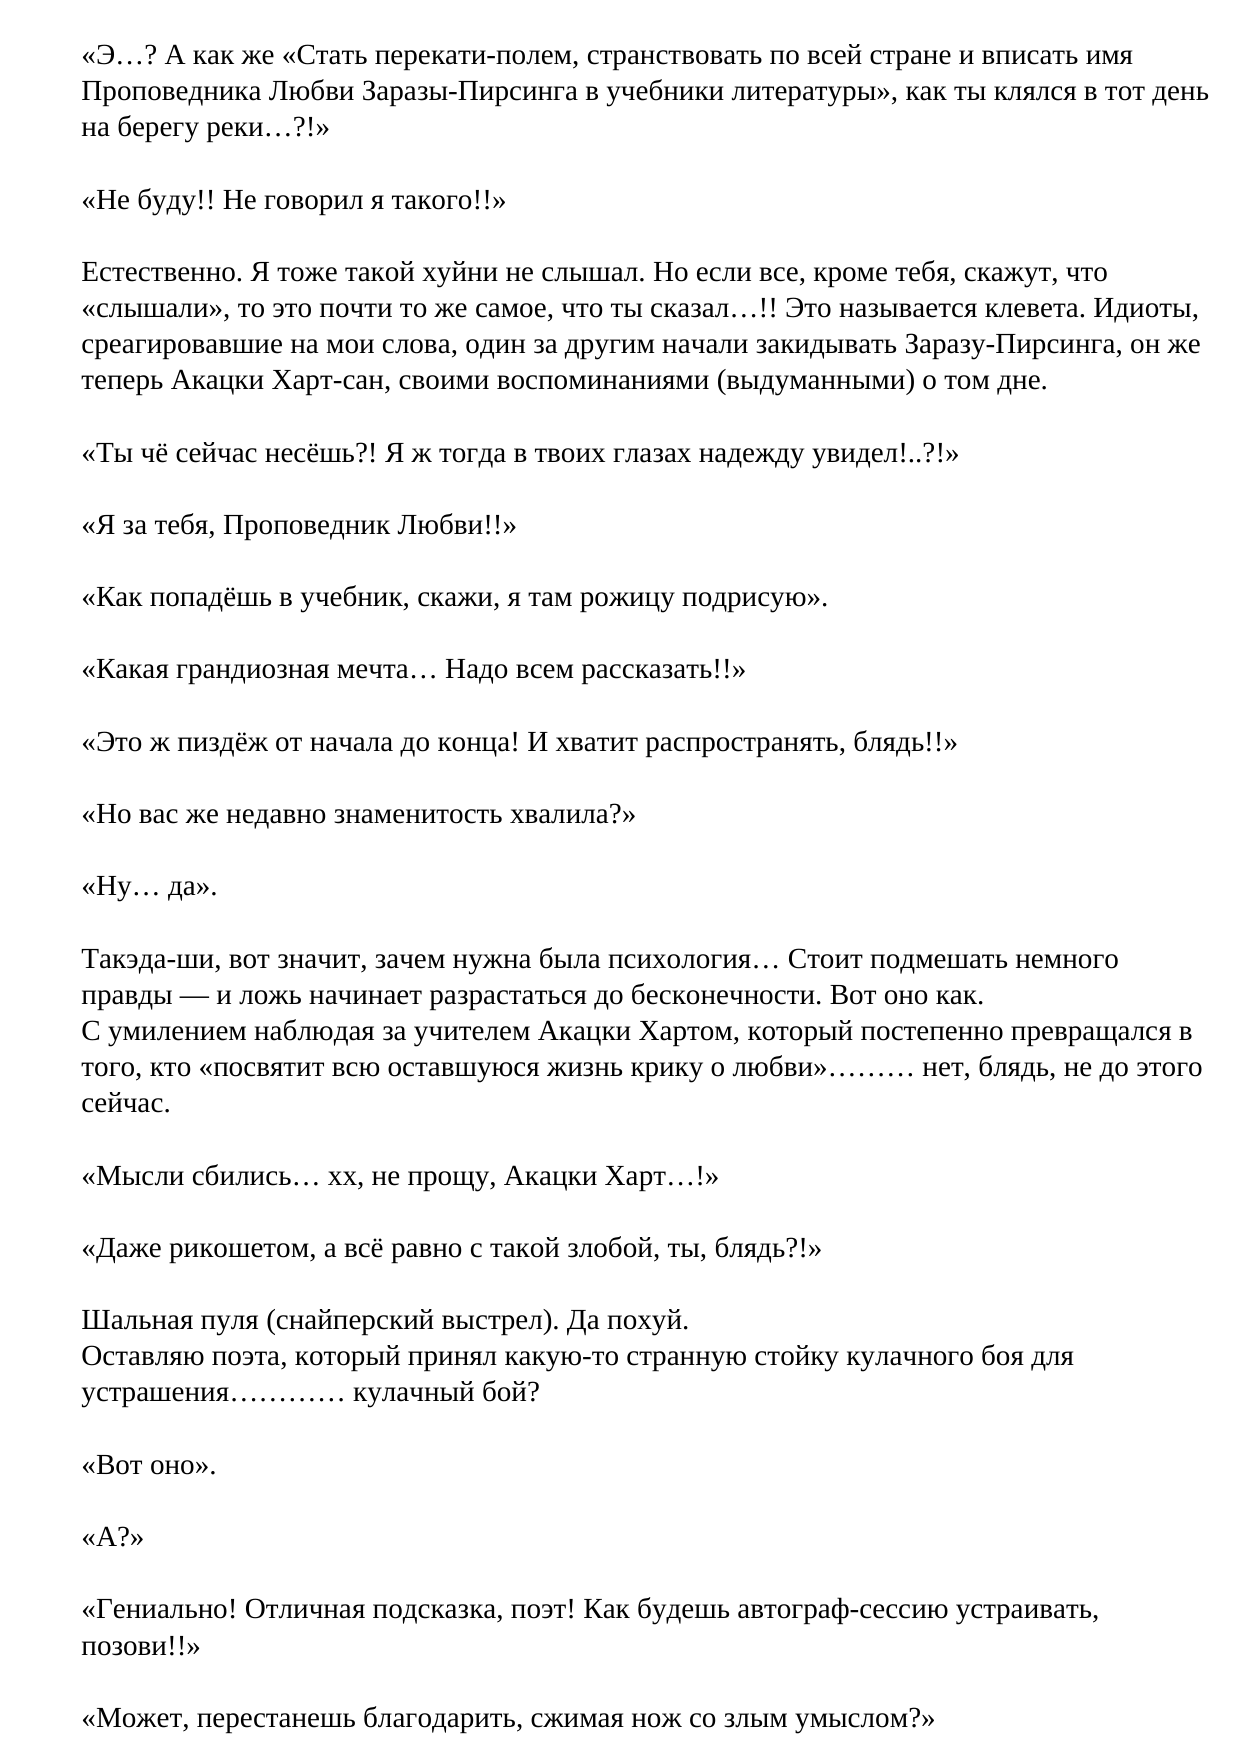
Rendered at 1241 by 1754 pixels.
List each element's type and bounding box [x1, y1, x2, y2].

text [81, 37, 1215, 1733]
